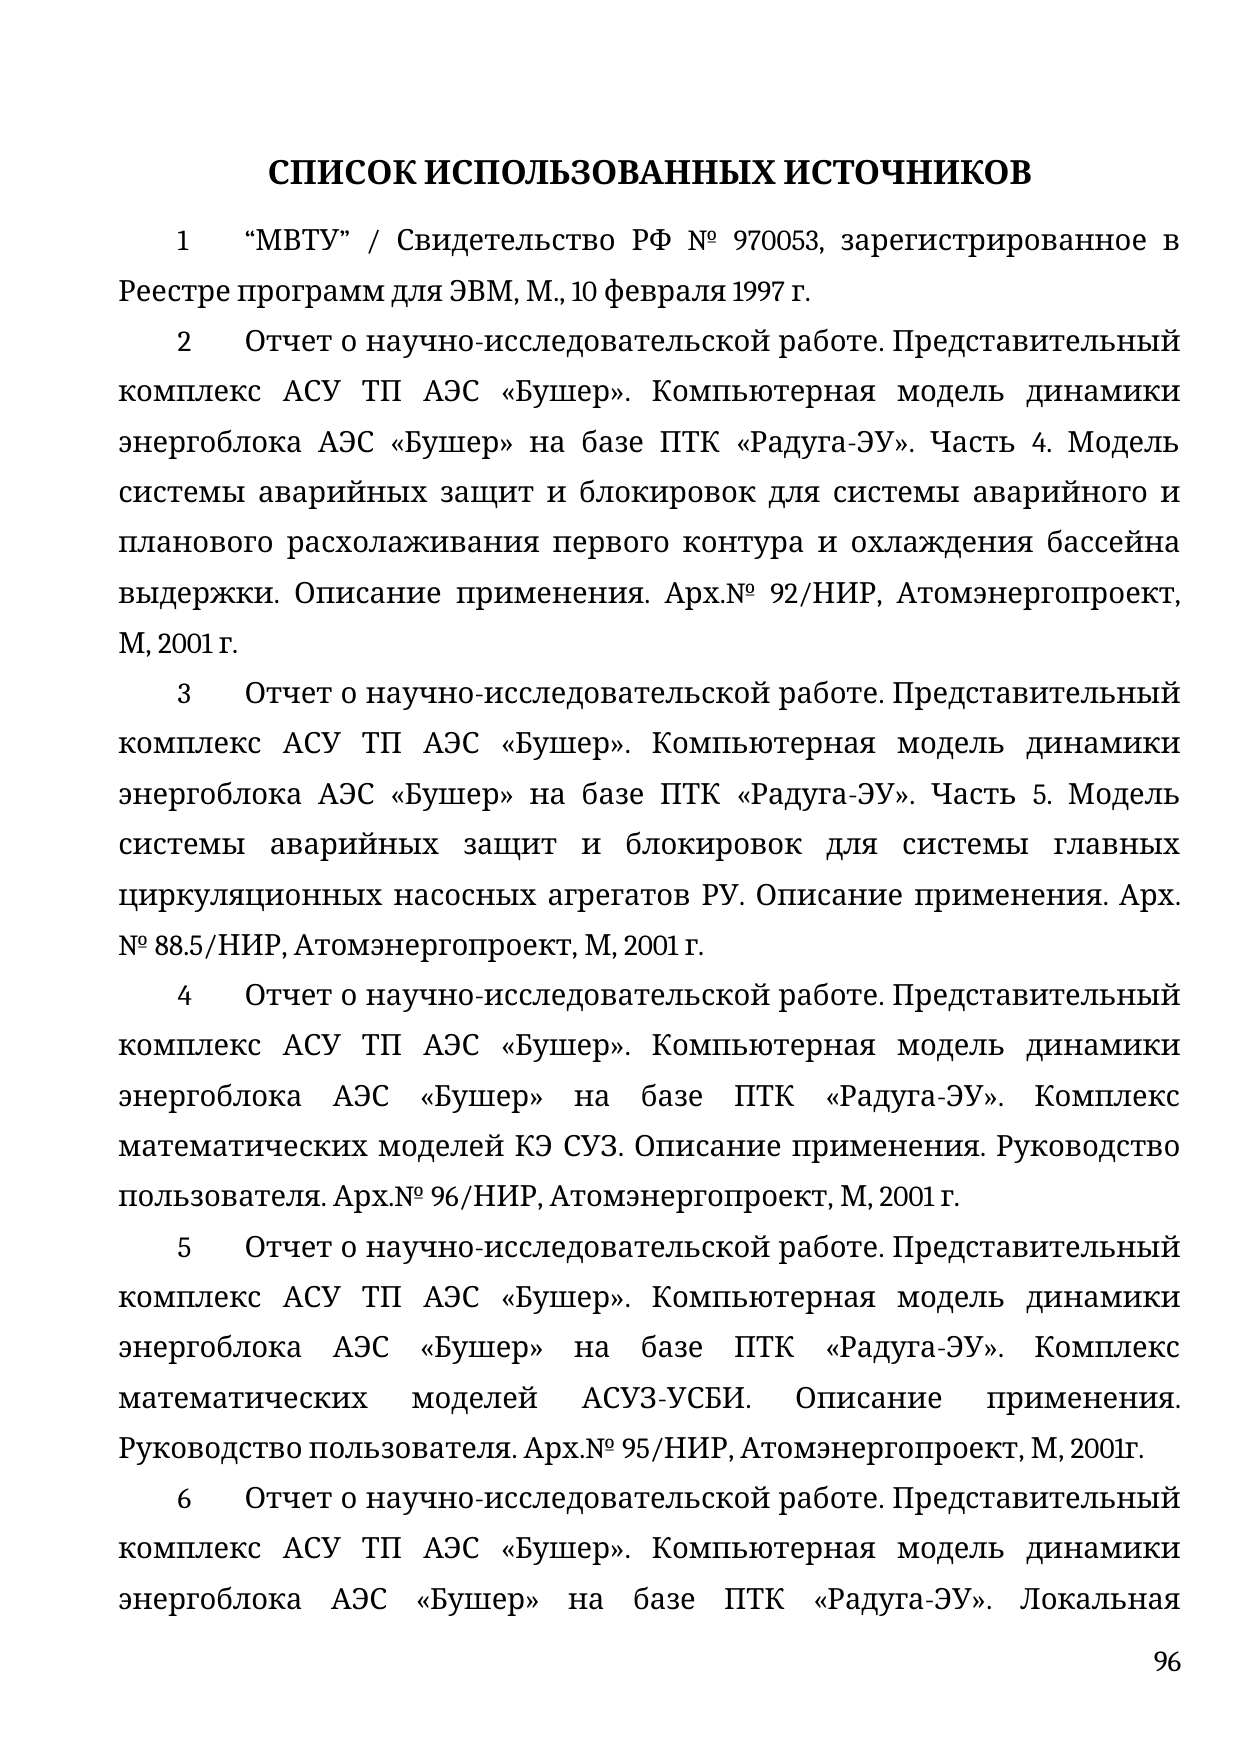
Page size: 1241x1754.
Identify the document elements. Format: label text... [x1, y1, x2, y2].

list Отчет о научно-исследовательской работе. Представительный комплекс АСУ ТП АЭС «Бушер». Компьютерная модель динамики энергоблока АЭС «Бушер» на базе ПТК «Радуга-ЭУ». Комплекс математических моделей КЭ СУЗ. Описание применения. Руководство пользователя. Арх.№ 96/НИР, Атомэнергопроект, М, 2001 г. [118, 979, 1181, 1214]
text Список использованных источников [118, 154, 1181, 193]
list Отчет о научно-исследовательской работе. Представительный комплекс АСУ ТП АЭС «Бушер». Компьютерная модель динамики энергоблока АЭС «Бушер» на базе ПТК «Радуга-ЭУ». Часть 4. Модель системы аварийных защит и блокировок для системы аварийного и планового расхолаживания первого контура и охлаждения бассейна выдержки. Описание применения. Арх.№ 92/НИР, Атомэнергопроект, М, 2001 г. [118, 325, 1181, 661]
list “МВТУ” / Свидетельство РФ № 970053, зарегистрированное в Реестре программ для ЭВМ, М., 10 февраля 1997 г. [118, 224, 1181, 308]
list Отчет о научно-исследовательской работе. Представительный комплекс АСУ ТП АЭС «Бушер». Компьютерная модель динамики энергоблока АЭС «Бушер» на базе ПТК «Радуга-ЭУ». Комплекс математических моделей АСУЗ-УСБИ. Описание применения. Руководство пользователя. Арх.№ 95/НИР, Атомэнергопроект, М, 2001г. [118, 1231, 1181, 1466]
list Отчет о научно-исследовательской работе. Представительный комплекс АСУ ТП АЭС «Бушер». Компьютерная модель динамики энергоблока АЭС «Бушер» на базе ПТК «Радуга-ЭУ». Часть 5. Модель системы аварийных защит и блокировок для системы главных циркуляционных насосных агрегатов РУ. Описание применения. Арх.№ 88.5/НИР, Атомэнергопроект, М, 2001 г. [118, 677, 1181, 962]
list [118, 1482, 1181, 1617]
